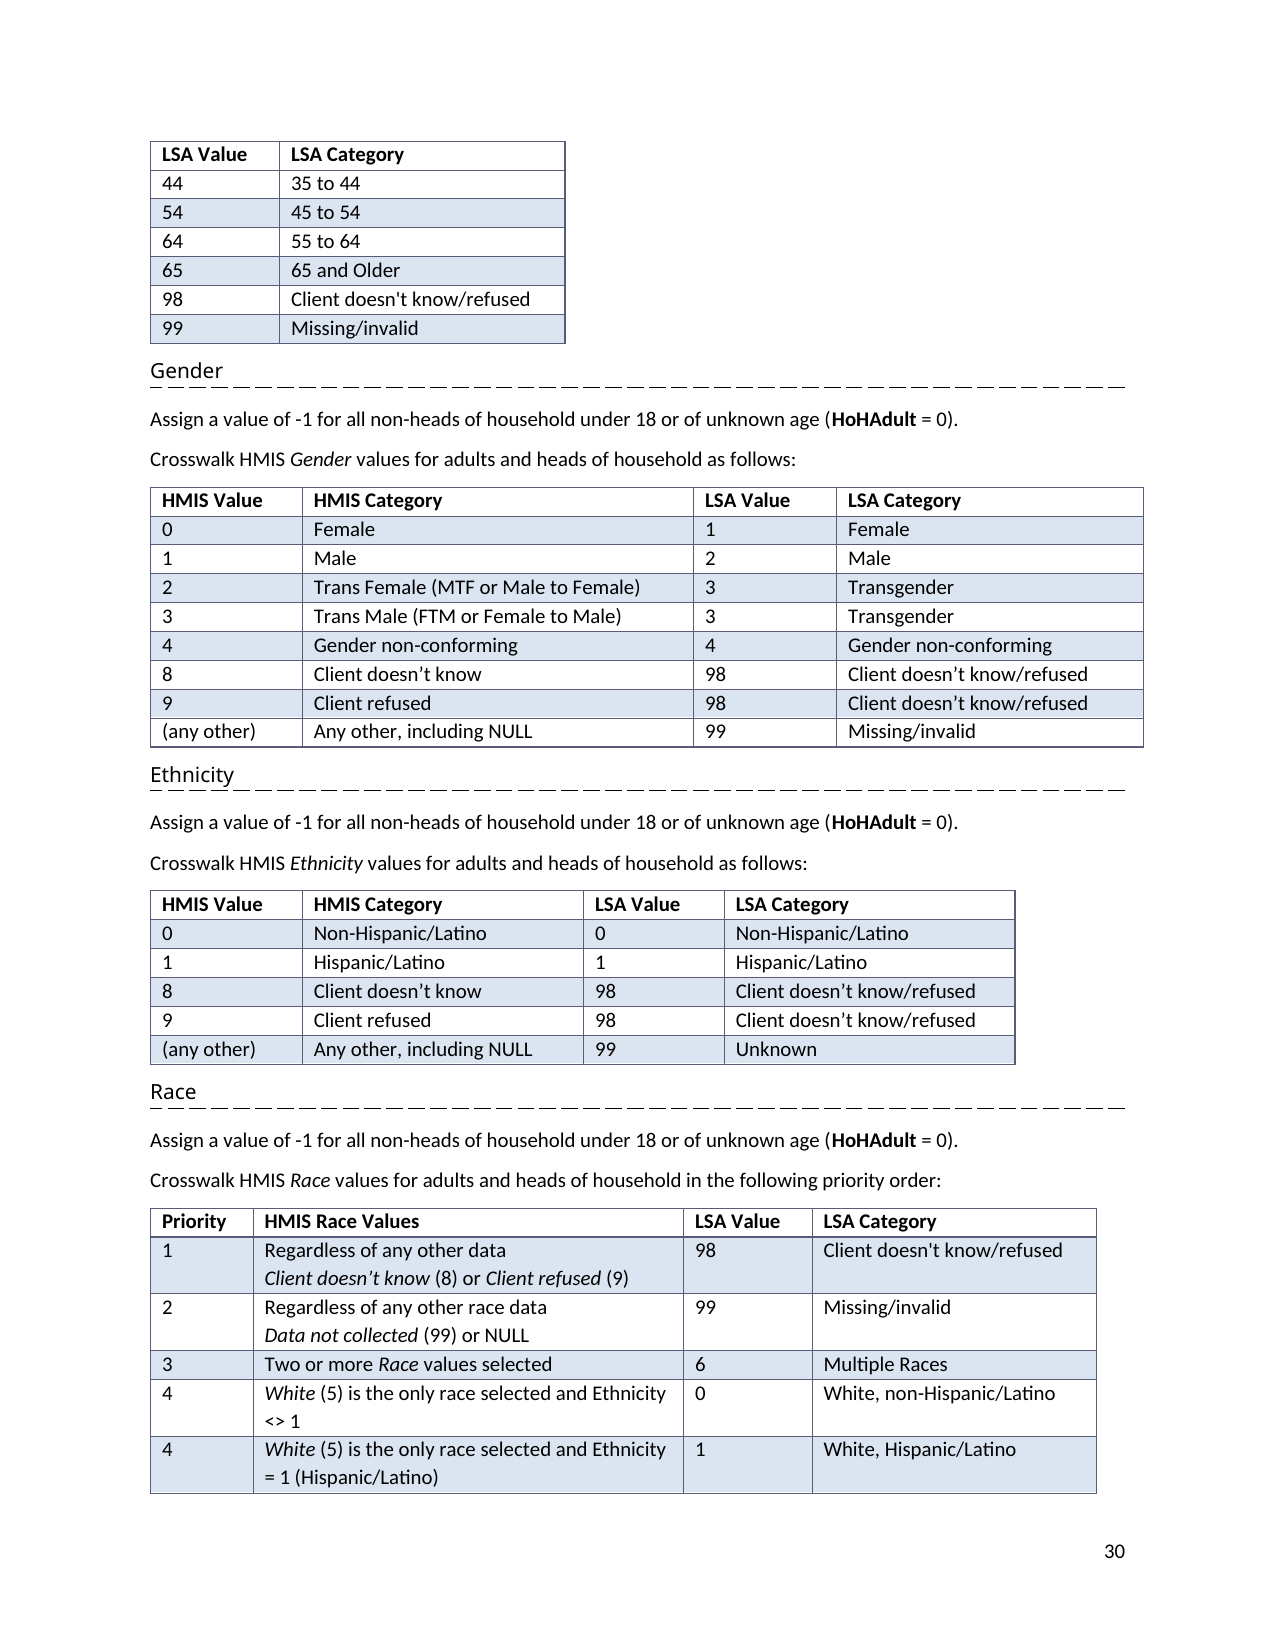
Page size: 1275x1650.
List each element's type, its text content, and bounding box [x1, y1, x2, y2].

table_cell Gender non-conforming [303, 632, 693, 660]
table_header HMIS Race Values [254, 1209, 683, 1236]
table_cell Male [837, 545, 1143, 573]
table_cell 99 [684, 1294, 812, 1350]
table_cell 35 to 44 [280, 171, 564, 198]
table_cell 54 [151, 199, 279, 227]
table_cell 4 [151, 632, 302, 660]
table_cell 65 [151, 257, 279, 285]
table_cell 45 to 54 [280, 199, 564, 227]
table_cell 2 [151, 1294, 253, 1350]
table_cell 98 [694, 690, 836, 717]
table_cell Client doesn’t know/refused [837, 690, 1143, 717]
table_cell 0 [684, 1380, 812, 1436]
table_header LSA Category [837, 488, 1143, 516]
table_cell Non-Hispanic/Latino [303, 920, 583, 948]
table_cell Client doesn’t know [303, 978, 583, 1006]
table_cell White (5) is the only race selected and Ethnicity = 1 (Hispanic/Latino) [254, 1437, 683, 1492]
text Assign a value of -1 for all non-heads of household under 18 or of unknown age (HoHAdult = 0). [150, 809, 1125, 835]
table_cell 9 [151, 1007, 302, 1035]
text Crosswalk HMIS Race values for adults and heads of household in the following priority order: [150, 1167, 1125, 1193]
table_header LSA Value [684, 1209, 812, 1236]
table_cell (any other) [151, 719, 302, 746]
table_header HMIS Category [303, 891, 583, 919]
table_cell 1 [151, 1238, 253, 1293]
table_cell 1 [151, 545, 302, 573]
subtitle Race [150, 1077, 1125, 1109]
table_header LSA Category [725, 891, 1014, 919]
table_cell Hispanic/Latino [725, 949, 1014, 977]
table_cell Male [303, 545, 693, 573]
table_cell 2 [694, 545, 836, 573]
table_cell Client doesn’t know [303, 661, 693, 689]
table_cell Unknown [725, 1036, 1014, 1063]
table_cell 1 [151, 949, 302, 977]
table_cell Missing/invalid [813, 1294, 1096, 1350]
table_cell Gender non-conforming [837, 632, 1143, 660]
table_cell 98 [684, 1238, 812, 1293]
table_cell 8 [151, 978, 302, 1006]
table_cell 1 [684, 1437, 812, 1492]
table_cell Hispanic/Latino [303, 949, 583, 977]
table_cell 2 [151, 574, 302, 602]
table_cell Client doesn’t know/refused [837, 661, 1143, 689]
table_cell 3 [151, 1351, 253, 1379]
text Crosswalk HMIS Ethnicity values for adults and heads of household as follows: [150, 850, 1125, 875]
table_cell White (5) is the only race selected and Ethnicity <> 1 [254, 1380, 683, 1436]
table_cell Missing/invalid [837, 719, 1143, 746]
table_header HMIS Value [151, 488, 302, 516]
table_cell 98 [584, 978, 724, 1006]
table_header LSA Value [151, 142, 279, 169]
table_cell Non-Hispanic/Latino [725, 920, 1014, 948]
table_cell 3 [694, 574, 836, 602]
table_cell 64 [151, 228, 279, 256]
table_cell 4 [694, 632, 836, 660]
table_header Priority [151, 1209, 253, 1236]
table_cell (any other) [151, 1036, 302, 1063]
table_cell Client refused [303, 1007, 583, 1035]
table_cell Missing/invalid [280, 315, 564, 343]
table_cell Female [303, 517, 693, 544]
table_cell 1 [584, 949, 724, 977]
table_cell Any other, including NULL [303, 719, 693, 746]
table_cell 98 [584, 1007, 724, 1035]
table_cell 3 [151, 603, 302, 631]
text Crosswalk HMIS Gender values for adults and heads of household as follows: [150, 446, 1125, 472]
table_cell 65 and Older [280, 257, 564, 285]
table_cell Client doesn’t know/refused [725, 1007, 1014, 1035]
table_cell 9 [151, 690, 302, 717]
table_cell 4 [151, 1380, 253, 1436]
table_cell Transgender [837, 603, 1143, 631]
table_cell Two or more Race values selected [254, 1351, 683, 1379]
table_cell White, Hispanic/Latino [813, 1437, 1096, 1492]
table_cell Regardless of any other race data Data not collected (99) or NULL [254, 1294, 683, 1350]
table_cell Client refused [303, 690, 693, 717]
table_cell 98 [151, 286, 279, 314]
subtitle Ethnicity [150, 760, 1125, 791]
table_cell 99 [584, 1036, 724, 1063]
table_cell 0 [151, 517, 302, 544]
table_cell 0 [584, 920, 724, 948]
table_header LSA Value [584, 891, 724, 919]
table_cell Client doesn't know/refused [280, 286, 564, 314]
table_cell 55 to 64 [280, 228, 564, 256]
table_cell 98 [694, 661, 836, 689]
table_cell 99 [151, 315, 279, 343]
table_cell Trans Male (FTM or Female to Male) [303, 603, 693, 631]
table_cell 8 [151, 661, 302, 689]
table_cell 0 [151, 920, 302, 948]
table_cell Multiple Races [813, 1351, 1096, 1379]
table_cell Transgender [837, 574, 1143, 602]
table_cell Client doesn't know/refused [813, 1238, 1096, 1293]
table_header HMIS Value [151, 891, 302, 919]
table_cell 6 [684, 1351, 812, 1379]
table_header LSA Category [280, 142, 564, 169]
table_cell Female [837, 517, 1143, 544]
table_header LSA Value [694, 488, 836, 516]
table_cell Any other, including NULL [303, 1036, 583, 1063]
table_header LSA Category [813, 1209, 1096, 1236]
table_cell White, non-Hispanic/Latino [813, 1380, 1096, 1436]
table_header HMIS Category [303, 488, 693, 516]
table_cell 44 [151, 171, 279, 198]
table_cell 99 [694, 719, 836, 746]
text Assign a value of -1 for all non-heads of household under 18 or of unknown age (HoHAdult = 0). [150, 1127, 1125, 1152]
table_cell Client doesn’t know/refused [725, 978, 1014, 1006]
table_cell 3 [694, 603, 836, 631]
table_cell 1 [694, 517, 836, 544]
table_cell 4 [151, 1437, 253, 1492]
text Assign a value of -1 for all non-heads of household under 18 or of unknown age (HoHAdult = 0). [150, 406, 1125, 431]
table_cell Trans Female (MTF or Male to Female) [303, 574, 693, 602]
table_cell Regardless of any other data Client doesn’t know (8) or Client refused (9) [254, 1238, 683, 1293]
subtitle Gender [150, 356, 1125, 388]
